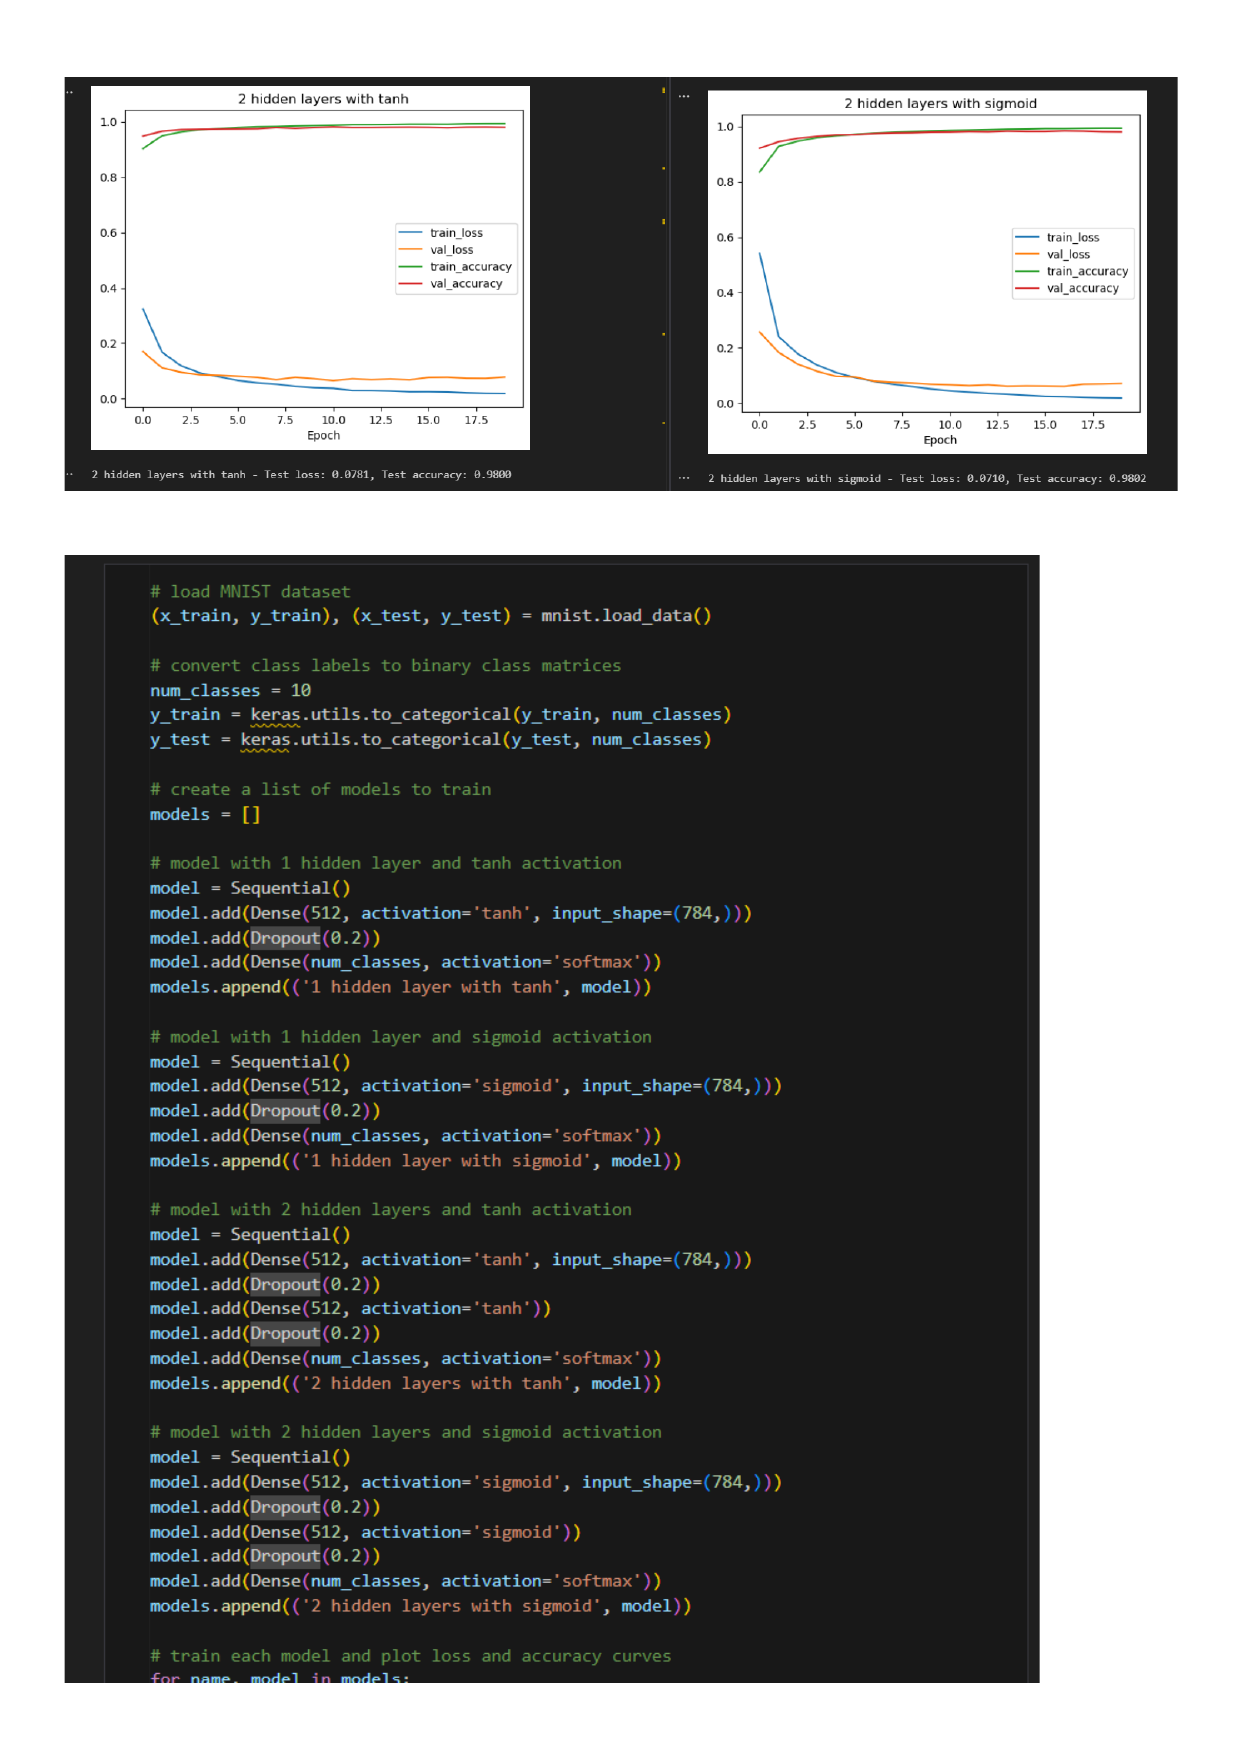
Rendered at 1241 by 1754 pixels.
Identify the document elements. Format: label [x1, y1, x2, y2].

picture [64, 77, 1178, 491]
picture [64, 555, 1040, 1683]
